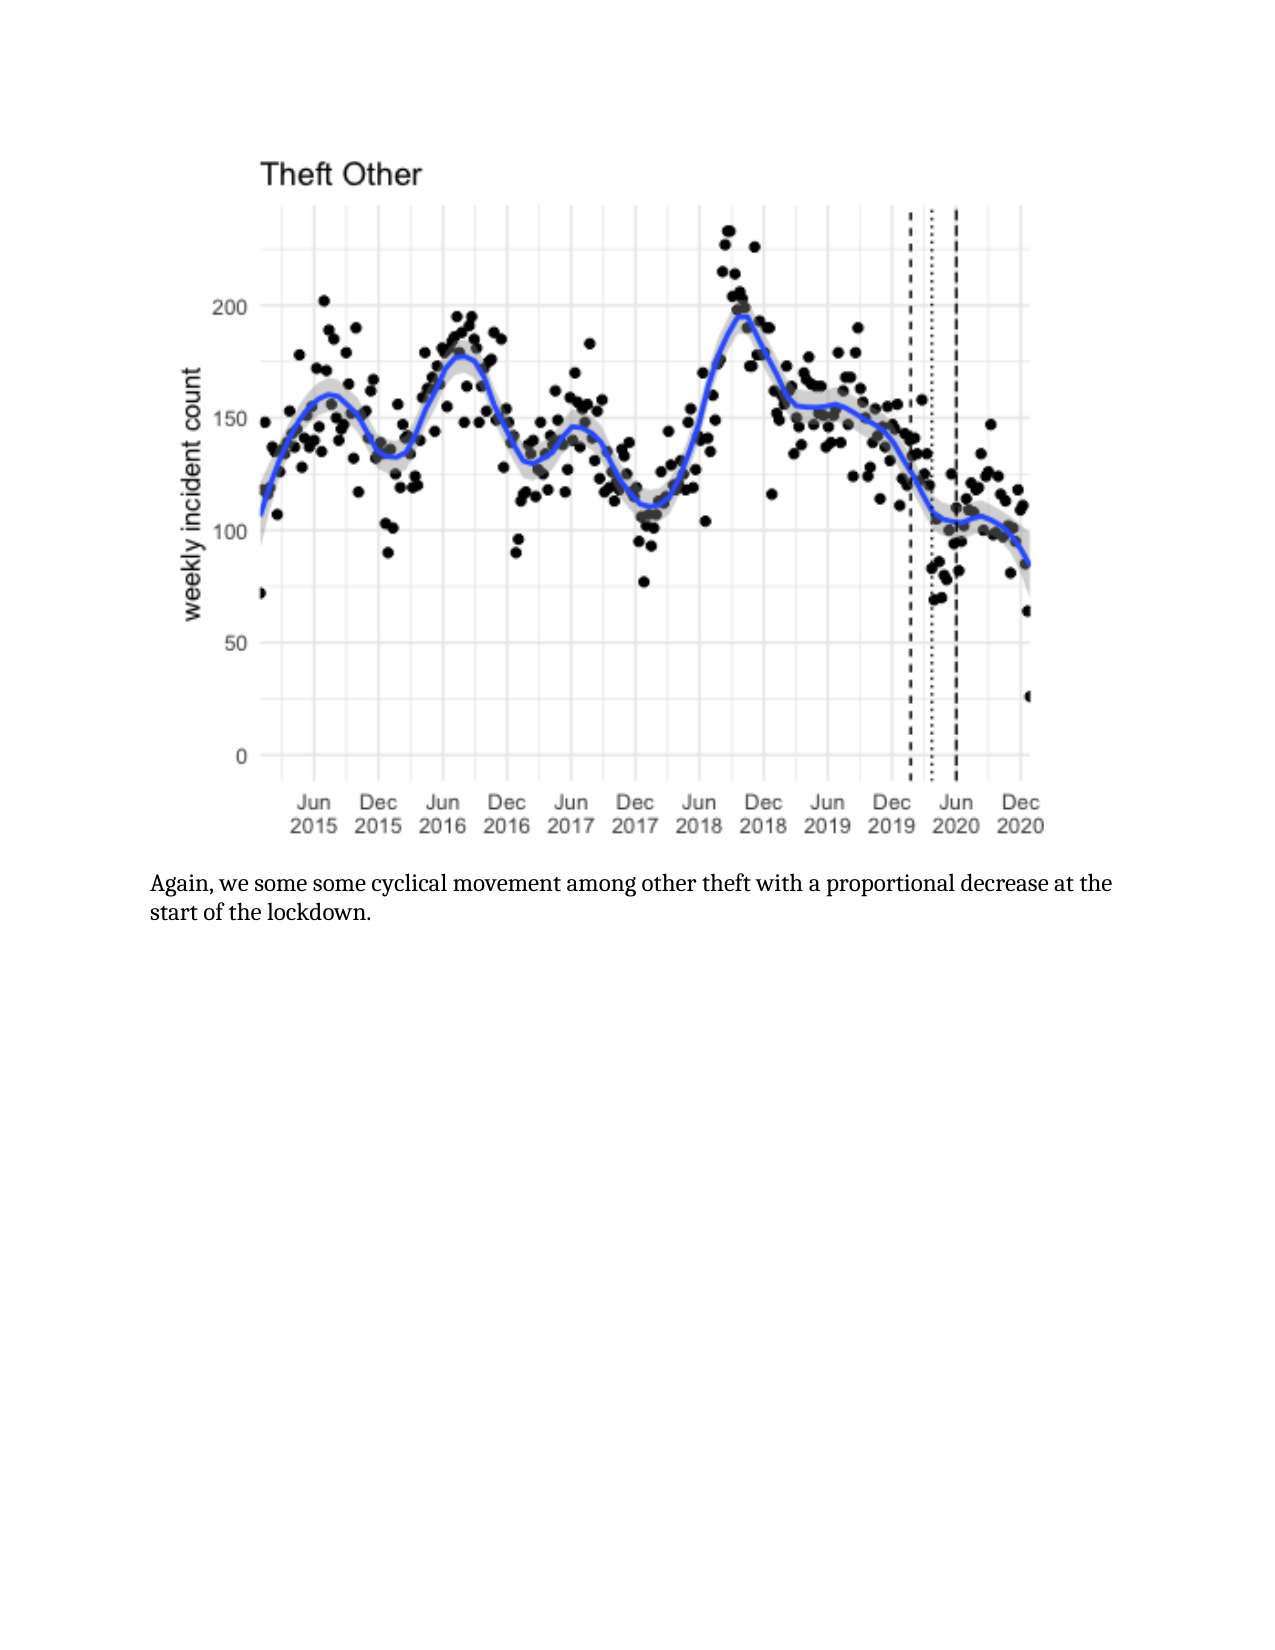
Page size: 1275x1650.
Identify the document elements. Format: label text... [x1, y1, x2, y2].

text Again, we some some cyclical movement among other theft with a proportional decrease at the start of the lockdown. [150, 869, 1125, 926]
picture [168, 150, 1044, 850]
